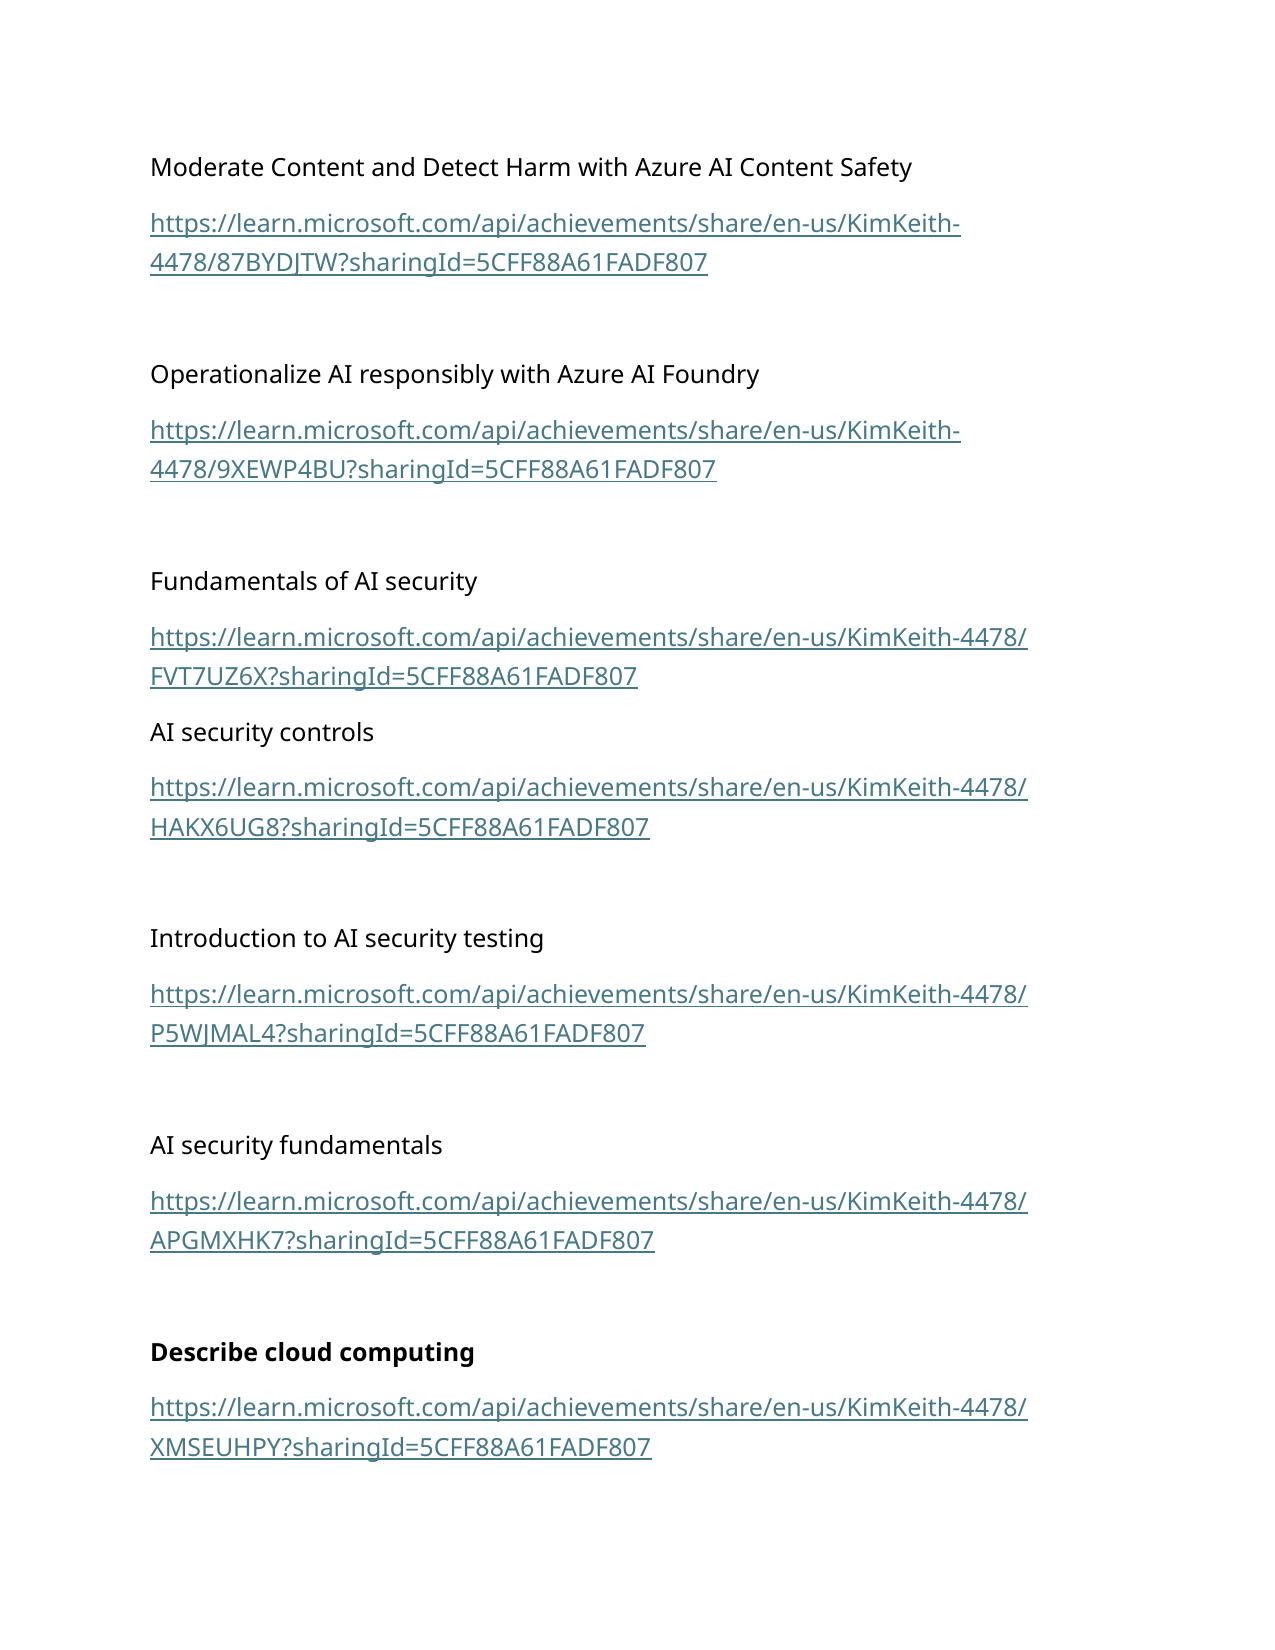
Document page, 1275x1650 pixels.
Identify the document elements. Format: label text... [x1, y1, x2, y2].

text https://learn.microsoft.com/api/achievements/share/en-us/KimKeith-4478/FVT7UZ6X?sharingId=5CFF88A61FADF807 [150, 619, 1125, 692]
text Introduction to AI security testing [150, 921, 1125, 955]
text Describe cloud computing [150, 1334, 1125, 1368]
text https://learn.microsoft.com/api/achievements/share/en-us/KimKeith-4478/87BYDJTW?sharingId=5CFF88A61FADF807 [150, 206, 1125, 279]
text https://learn.microsoft.com/api/achievements/share/en-us/KimKeith-4478/XMSEUHPY?sharingId=5CFF88A61FADF807 [150, 1390, 1125, 1463]
text https://learn.microsoft.com/api/achievements/share/en-us/KimKeith-4478/9XEWP4BU?sharingId=5CFF88A61FADF807 [150, 412, 1125, 486]
text https://learn.microsoft.com/api/achievements/share/en-us/KimKeith-4478/APGMXHK7?sharingId=5CFF88A61FADF807 [150, 1183, 1125, 1257]
text AI security controls [150, 714, 1125, 748]
text AI security fundamentals [150, 1127, 1125, 1162]
text https://learn.microsoft.com/api/achievements/share/en-us/KimKeith-4478/P5WJMAL4?sharingId=5CFF88A61FADF807 [150, 977, 1125, 1050]
text Fundamentals of AI security [150, 563, 1125, 597]
text Operationalize AI responsibly with Azure AI Foundry [150, 357, 1125, 391]
text https://learn.microsoft.com/api/achievements/share/en-us/KimKeith-4478/HAKX6UG8?sharingId=5CFF88A61FADF807 [150, 770, 1125, 843]
text Moderate Content and Detect Harm with Azure AI Content Safety [150, 150, 1125, 184]
